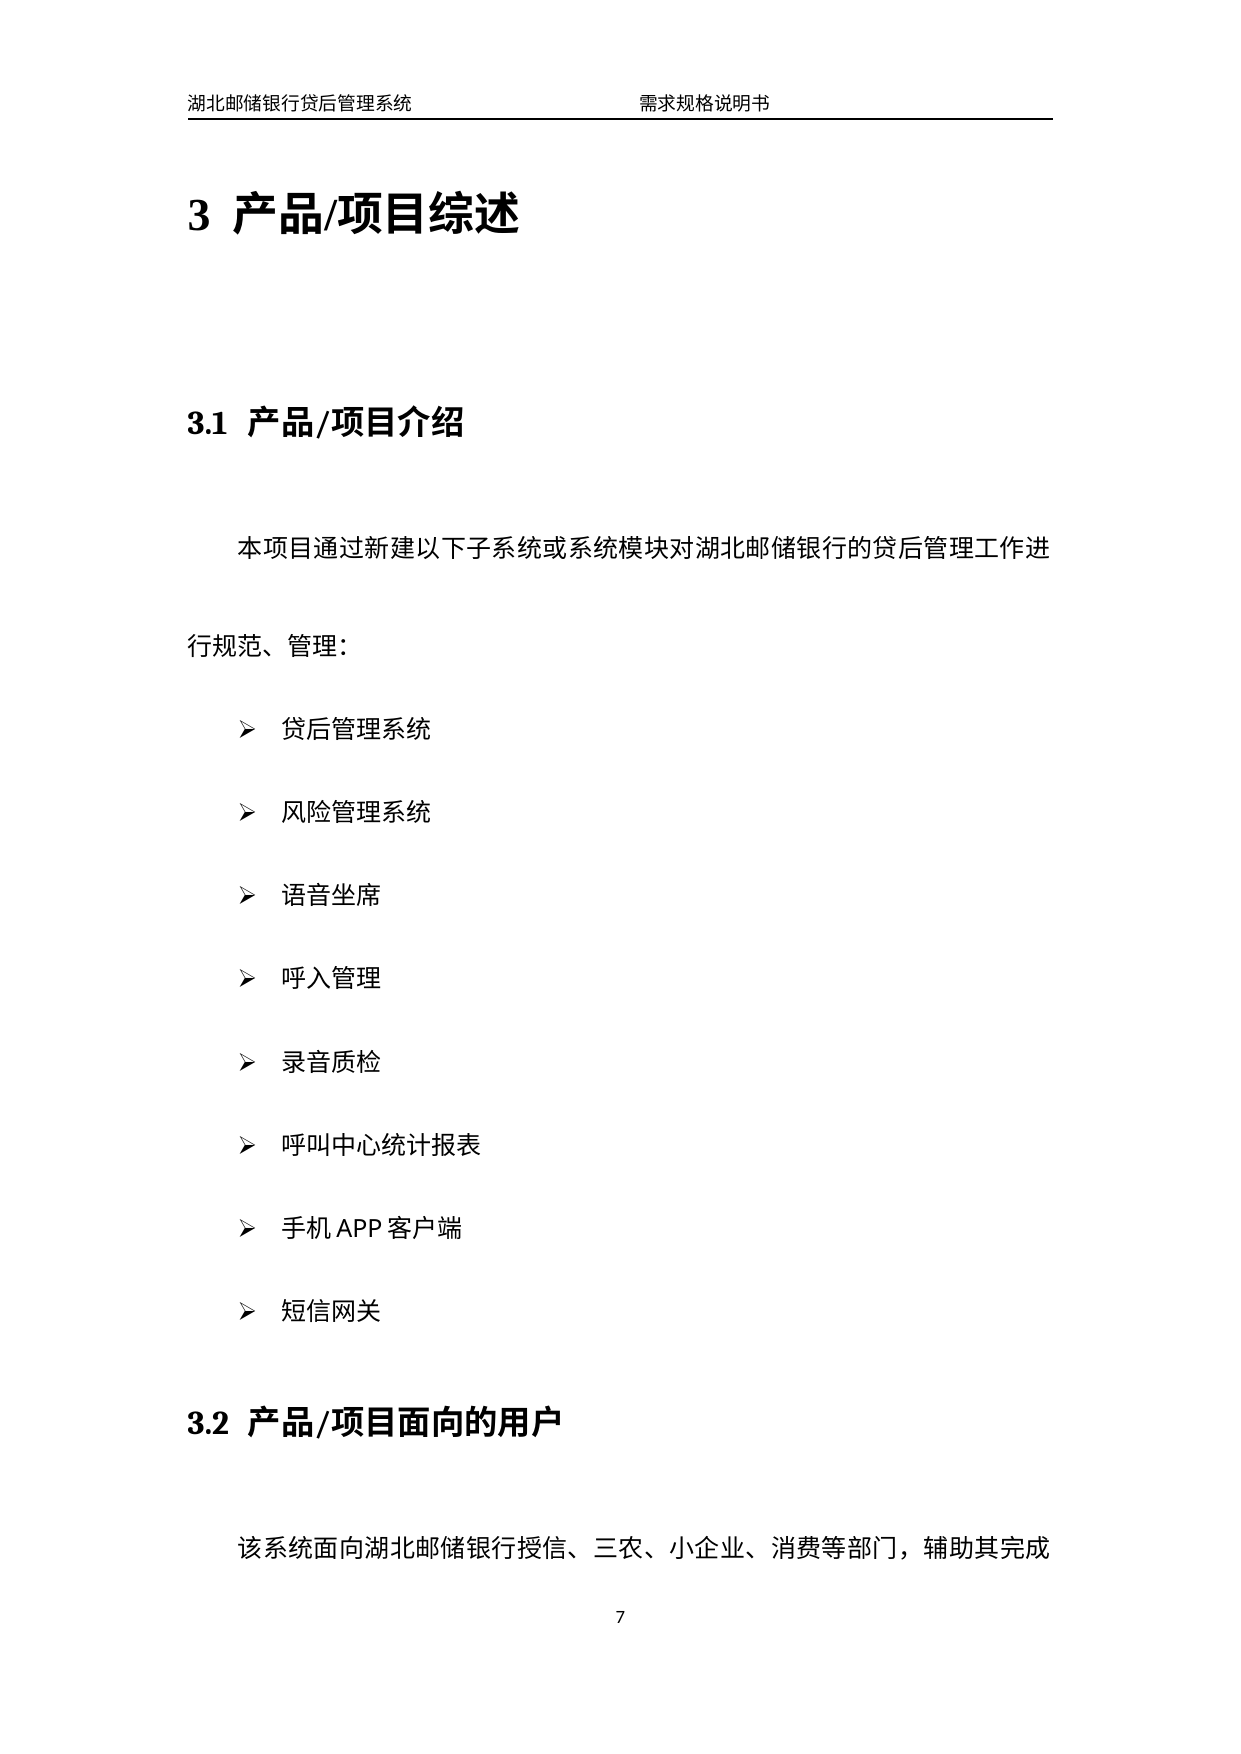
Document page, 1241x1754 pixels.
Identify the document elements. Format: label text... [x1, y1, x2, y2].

list 风险管理系统 [237, 778, 1053, 843]
list 呼入管理 [237, 944, 1053, 1009]
list 短信网关 [237, 1277, 1053, 1342]
subtitle 产品/项目面向的用户 [187, 1387, 1053, 1452]
text 本项目通过新建以下子系统或系统模块对湖北邮储银行的贷后管理工作进行规范、管理： [187, 514, 1053, 677]
subtitle 产品/项目介绍 [187, 387, 1053, 452]
list 贷后管理系统 [237, 695, 1053, 760]
list 呼叫中心统计报表 [237, 1111, 1053, 1176]
list 手机APP客户端 [237, 1194, 1053, 1259]
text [187, 1514, 1053, 1579]
list 语音坐席 [237, 861, 1053, 926]
list 录音质检 [237, 1028, 1053, 1093]
subtitle 产品/项目综述 [187, 162, 1053, 259]
